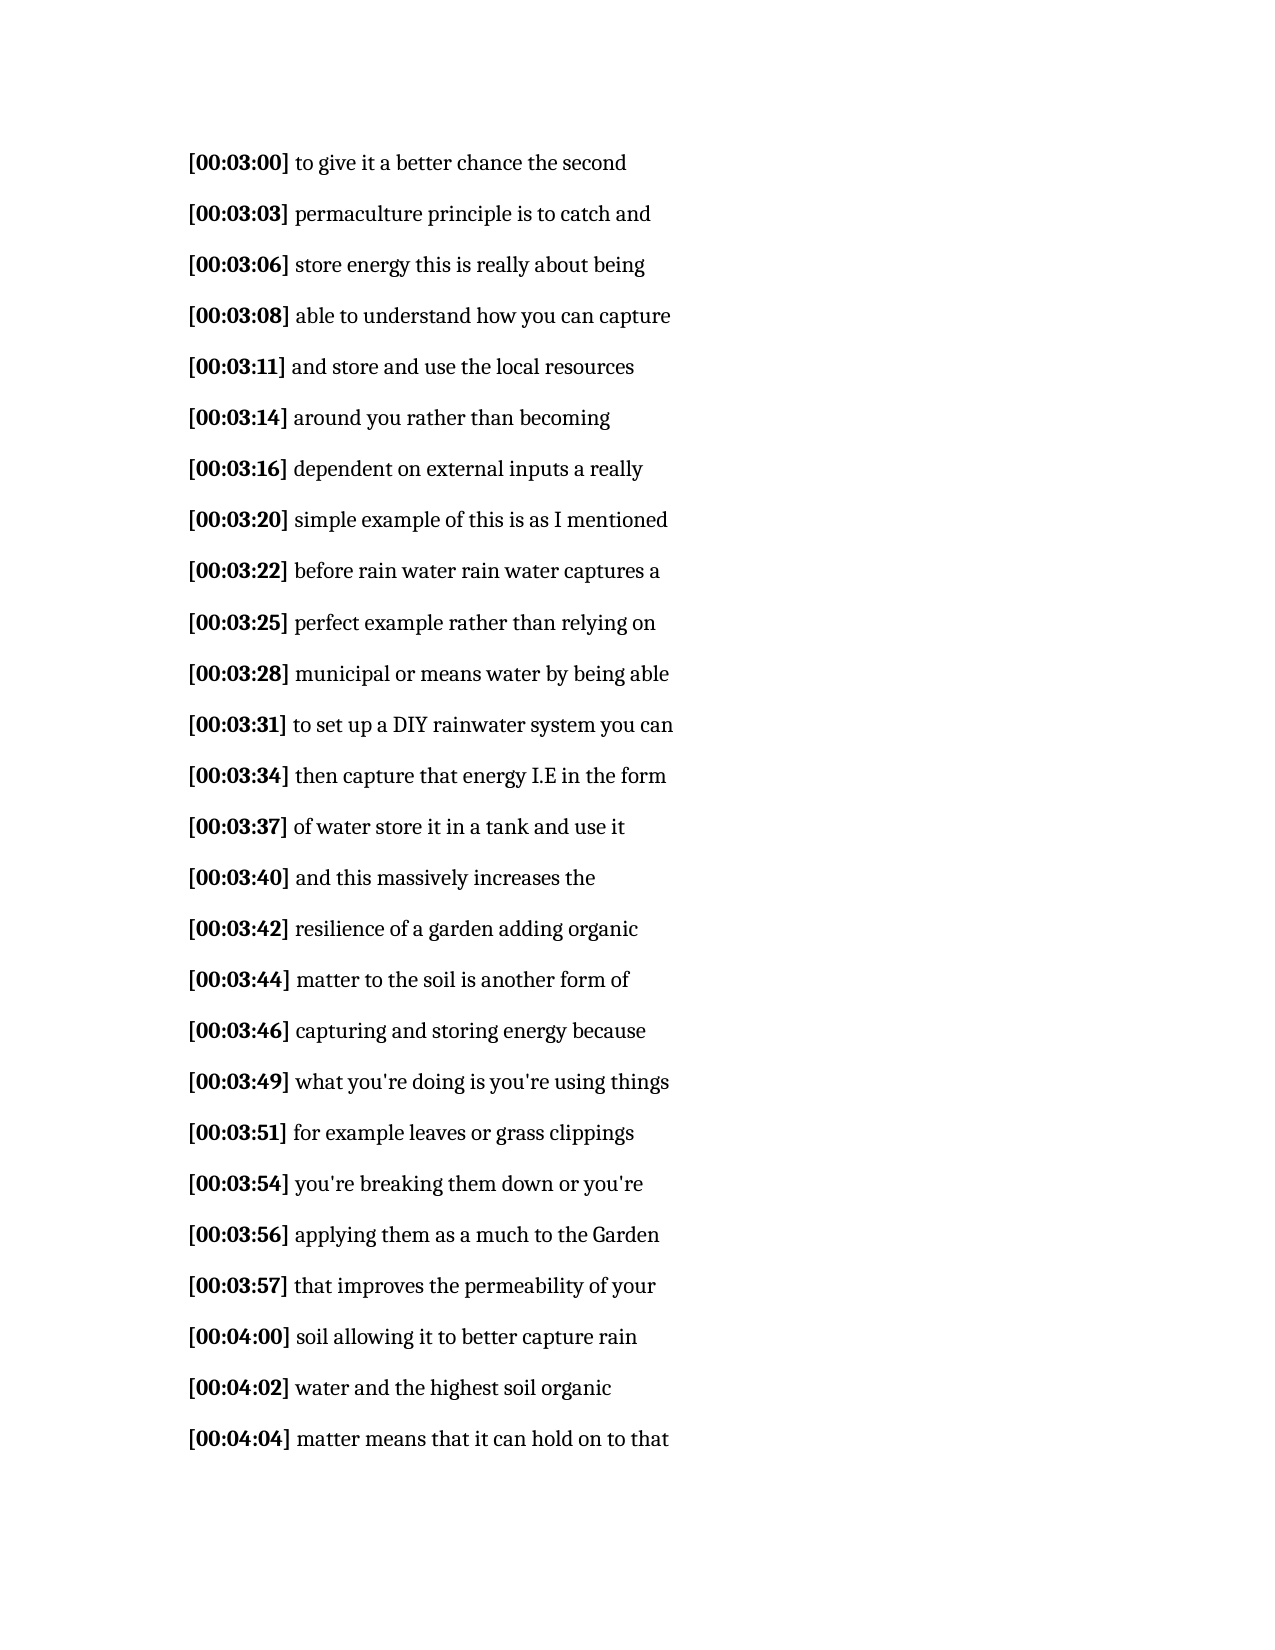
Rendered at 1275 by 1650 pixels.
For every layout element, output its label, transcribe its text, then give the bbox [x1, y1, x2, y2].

text [00:03:16] dependent on external inputs a really [187, 456, 1087, 483]
text [00:03:46] capturing and storing energy because [187, 1018, 1087, 1044]
text [00:03:11] and store and use the local resources [187, 354, 1087, 381]
text [00:03:37] of water store it in a tank and use it [187, 813, 1087, 840]
text [00:03:57] that improves the permeability of your [187, 1273, 1087, 1299]
text [00:04:02] water and the highest soil organic [187, 1375, 1087, 1401]
text [00:03:40] and this massively increases the [187, 864, 1087, 891]
text [00:03:20] simple example of this is as I mentioned [187, 507, 1087, 534]
text [00:03:25] perfect example rather than relying on [187, 609, 1087, 636]
text [00:03:42] resilience of a garden adding organic [187, 916, 1087, 942]
text [00:03:14] around you rather than becoming [187, 405, 1087, 432]
text [00:03:54] you're breaking them down or you're [187, 1171, 1087, 1197]
text [00:03:00] to give it a better chance the second [187, 150, 1087, 176]
text [00:03:49] what you're doing is you're using things [187, 1069, 1087, 1095]
text [00:03:44] matter to the soil is another form of [187, 967, 1087, 993]
text [00:03:08] able to understand how you can capture [187, 303, 1087, 329]
text [00:03:06] store energy this is really about being [187, 252, 1087, 278]
text [00:03:34] then capture that energy I.E in the form [187, 762, 1087, 789]
text [00:03:28] municipal or means water by being able [187, 660, 1087, 687]
text [00:03:22] before rain water rain water captures a [187, 558, 1087, 585]
text [00:03:31] to set up a DIY rainwater system you can [187, 711, 1087, 738]
text [00:04:04] matter means that it can hold on to that [187, 1426, 1087, 1452]
text [00:03:51] for example leaves or grass clippings [187, 1120, 1087, 1146]
text [00:03:56] applying them as a much to the Garden [187, 1222, 1087, 1248]
text [00:04:00] soil allowing it to better capture rain [187, 1324, 1087, 1350]
text [00:03:03] permaculture principle is to catch and [187, 201, 1087, 227]
